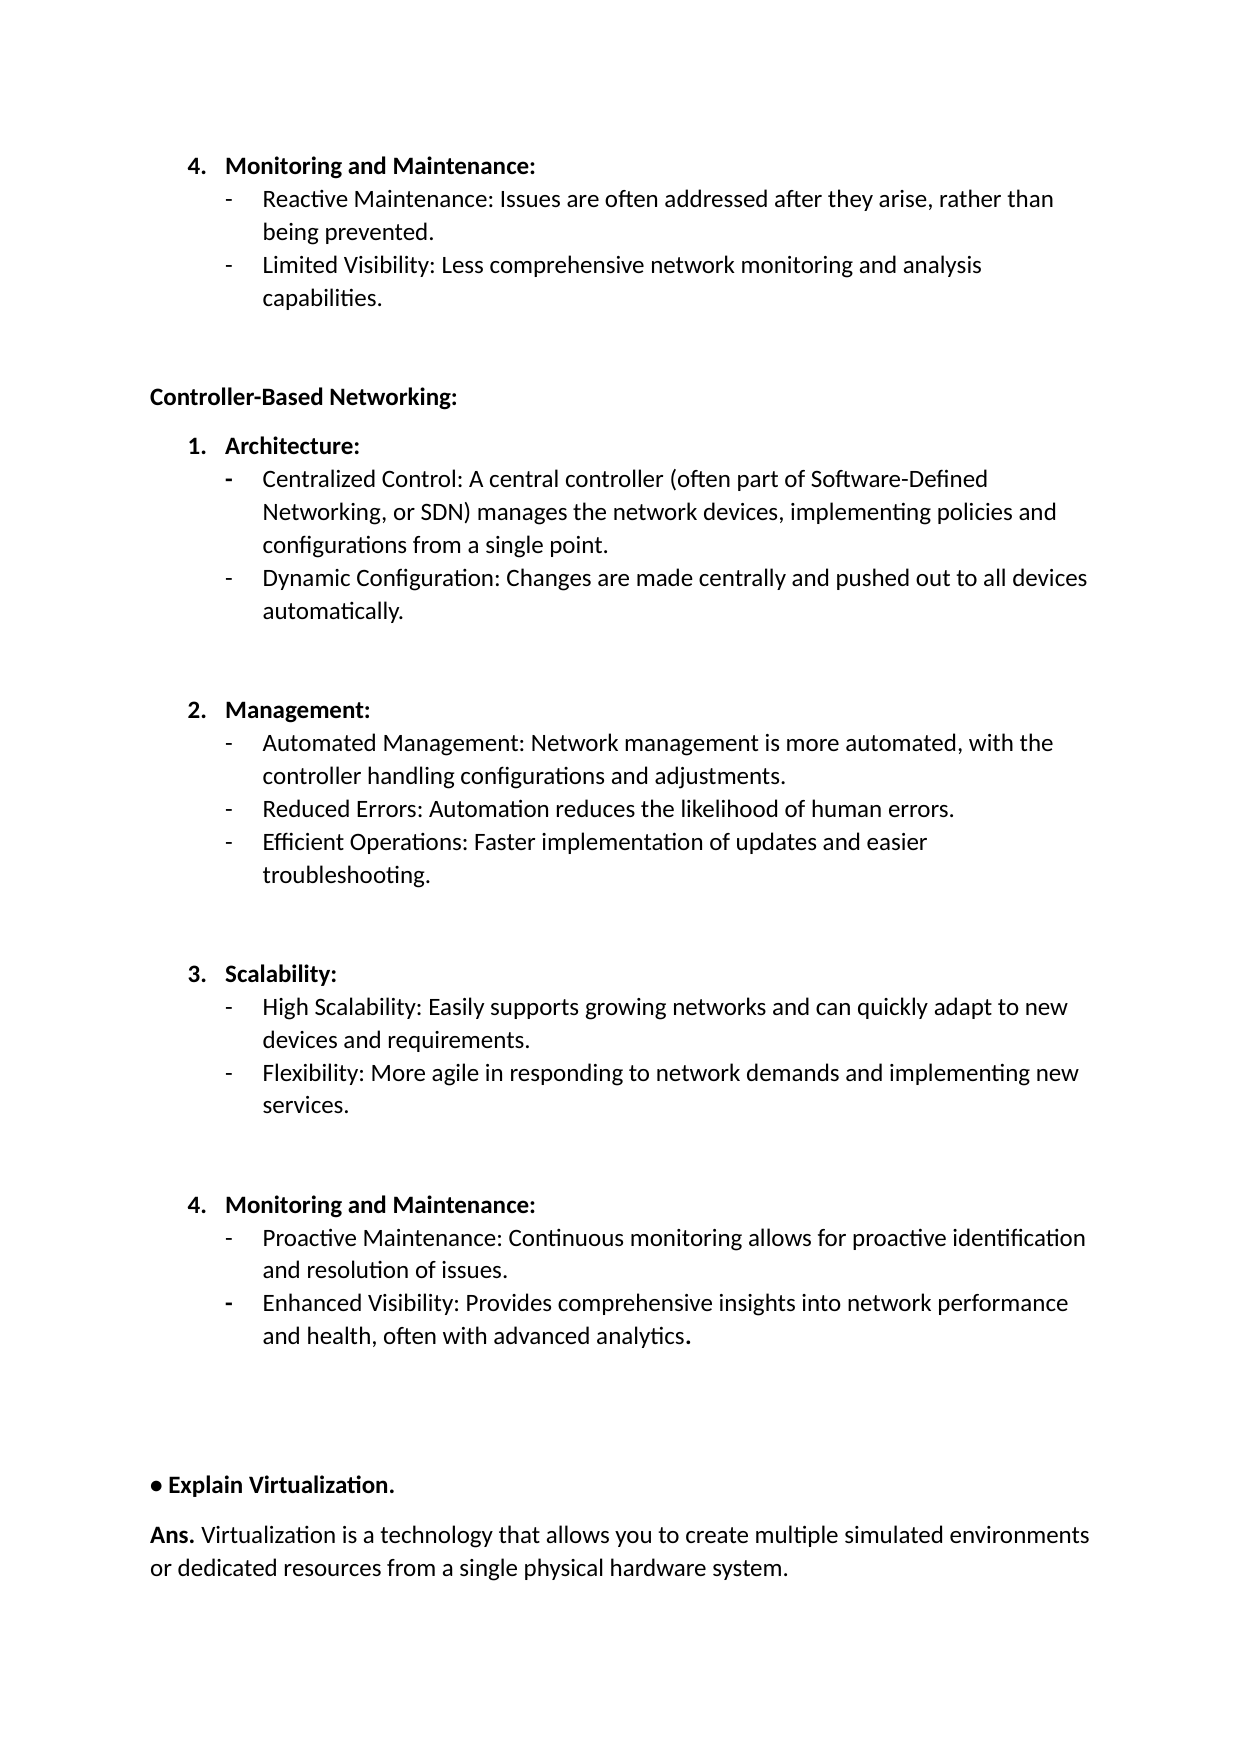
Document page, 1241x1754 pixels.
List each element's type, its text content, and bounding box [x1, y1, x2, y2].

list Enhanced Visibility: Provides comprehensive insights into network performance and health, often with advanced analytics. [225, 1287, 1090, 1351]
list Management: [187, 694, 1090, 725]
list Efficient Operations: Faster implementation of updates and easier troubleshooting. [225, 826, 1090, 889]
list Reduced Errors: Automation reduces the likelihood of human errors. [225, 793, 1090, 823]
list Limited Visibility: Less comprehensive network monitoring and analysis capabilities. [225, 249, 1090, 312]
text Controller-Based Networking: [150, 381, 1090, 411]
text • Explain Virtualization. [150, 1469, 1090, 1500]
text Ans. Virtualization is a technology that allows you to create multiple simulated environments or dedicated resources from a single physical hardware system. [150, 1519, 1090, 1582]
list Monitoring and Maintenance: [187, 150, 1090, 181]
list Dynamic Configuration: Changes are made centrally and pushed out to all devices automatically. [225, 562, 1090, 626]
list Proactive Maintenance: Continuous monitoring allows for proactive identification and resolution of issues. [225, 1222, 1090, 1285]
list Automated Management: Network management is more automated, with the controller handling configurations and adjustments. [225, 727, 1090, 791]
list High Scalability: Easily supports growing networks and can quickly adapt to new devices and requirements. [225, 991, 1090, 1054]
list Scalability: [187, 958, 1090, 988]
list Reactive Maintenance: Issues are often addressed after they arise, rather than being prevented. [225, 183, 1090, 246]
list Centralized Control: A central controller (often part of Software-Defined Networking, or SDN) manages the network devices, implementing policies and configurations from a single point. [225, 463, 1090, 560]
list Architecture: [187, 430, 1090, 461]
list Monitoring and Maintenance: [187, 1189, 1090, 1219]
list Flexibility: More agile in responding to network demands and implementing new services. [225, 1057, 1090, 1120]
